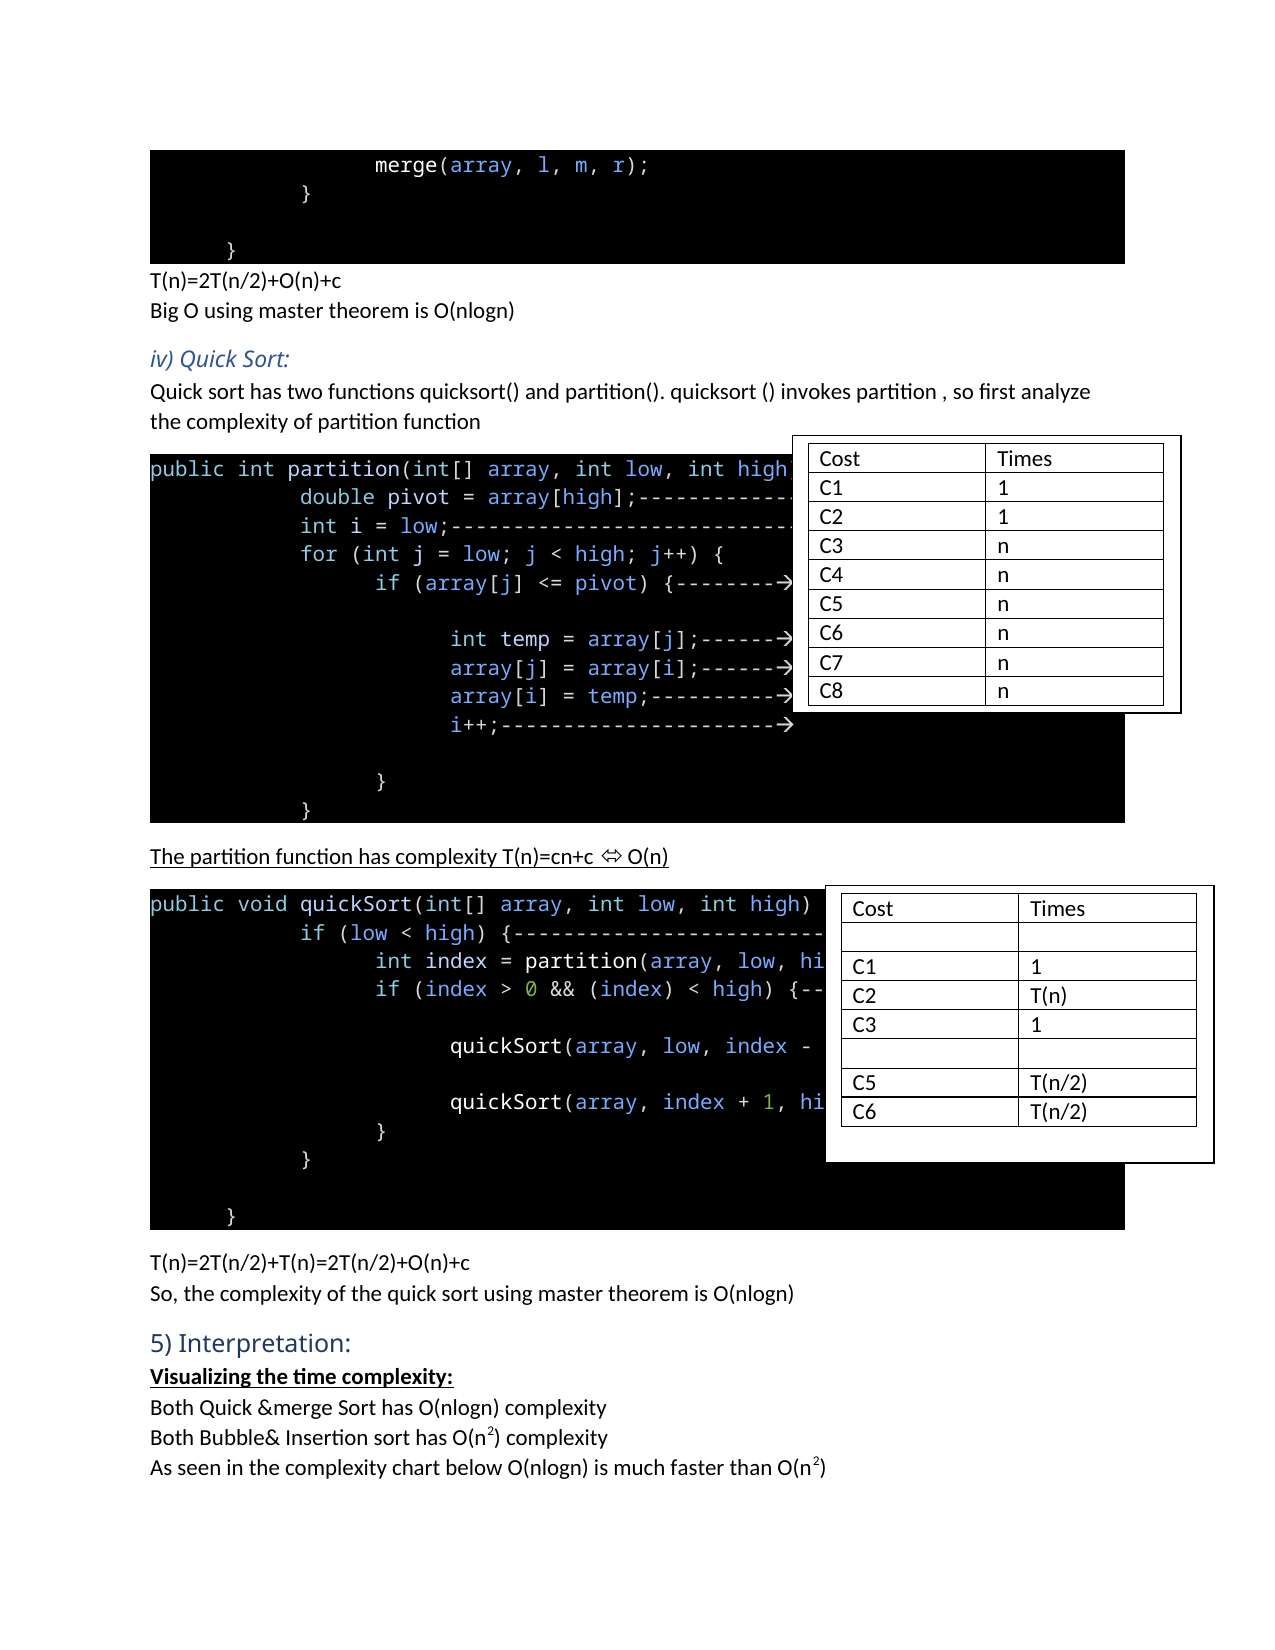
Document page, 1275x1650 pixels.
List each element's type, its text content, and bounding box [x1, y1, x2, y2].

text int i = low;----------------------------- [150, 511, 792, 539]
text int temp = array[j];------ [150, 624, 792, 653]
text i++;---------------------- [150, 710, 1125, 738]
subtitle 5) Interpretation: [150, 1326, 1125, 1360]
text The partition function has complexity T(n)=cn+c O(n) [150, 842, 1125, 870]
text } [150, 767, 1125, 795]
text T(n)=2T(n/2)+T(n)=2T(n/2)+O(n)+c [150, 1248, 1125, 1277]
text Both Bubble& Insertion sort has O(n2) complexity [150, 1423, 1125, 1451]
text } [150, 795, 1125, 823]
text double pivot = array[high];-------------- [150, 482, 792, 511]
text } [150, 1201, 1125, 1230]
text } [150, 1144, 1125, 1173]
text So, the complexity of the quick sort using master theorem is O(nlogn) [150, 1279, 1125, 1307]
text merge(array, l, m, r); [150, 150, 1125, 178]
text array[j] = array[i];------ [150, 653, 792, 681]
text Both Quick &merge Sort has O(nlogn) complexity [150, 1393, 1125, 1421]
text Quick sort has two functions quicksort() and partition(). quicksort () invokes partition , so first analyze the complexity of partition function [150, 377, 1125, 435]
text As seen in the complexity chart below O(nlogn) is much faster than O(n2) [150, 1453, 1125, 1481]
text if (low < high) {-------------------------- [150, 918, 825, 946]
subtitle iv) Quick Sort: [150, 343, 1125, 374]
text } [150, 178, 1125, 207]
text for (int j = low; j < high; j++) { [150, 539, 792, 568]
text int index = partition(array, low, high); [150, 946, 825, 974]
text T(n)=2T(n/2)+O(n)+c [150, 266, 1125, 294]
text if (array[j] <= pivot) {-------- [150, 568, 792, 596]
text public void quickSort(int[] array, int low, int high) { [150, 889, 825, 918]
text Big O using master theorem is O(nlogn) [150, 296, 1125, 324]
text Visualizing the time complexity: [150, 1362, 1125, 1390]
text } [150, 1116, 825, 1144]
text public int partition(int[] array, int low, int high) { [150, 454, 792, 482]
text quickSort(array, index + 1, high); [150, 1087, 825, 1116]
text if (index > 0 && (index) < high) {-- [150, 974, 825, 1003]
text } [150, 235, 1125, 264]
text quickSort(array, low, index - 1); [150, 1031, 825, 1059]
text array[i] = temp;---------- [150, 681, 792, 710]
